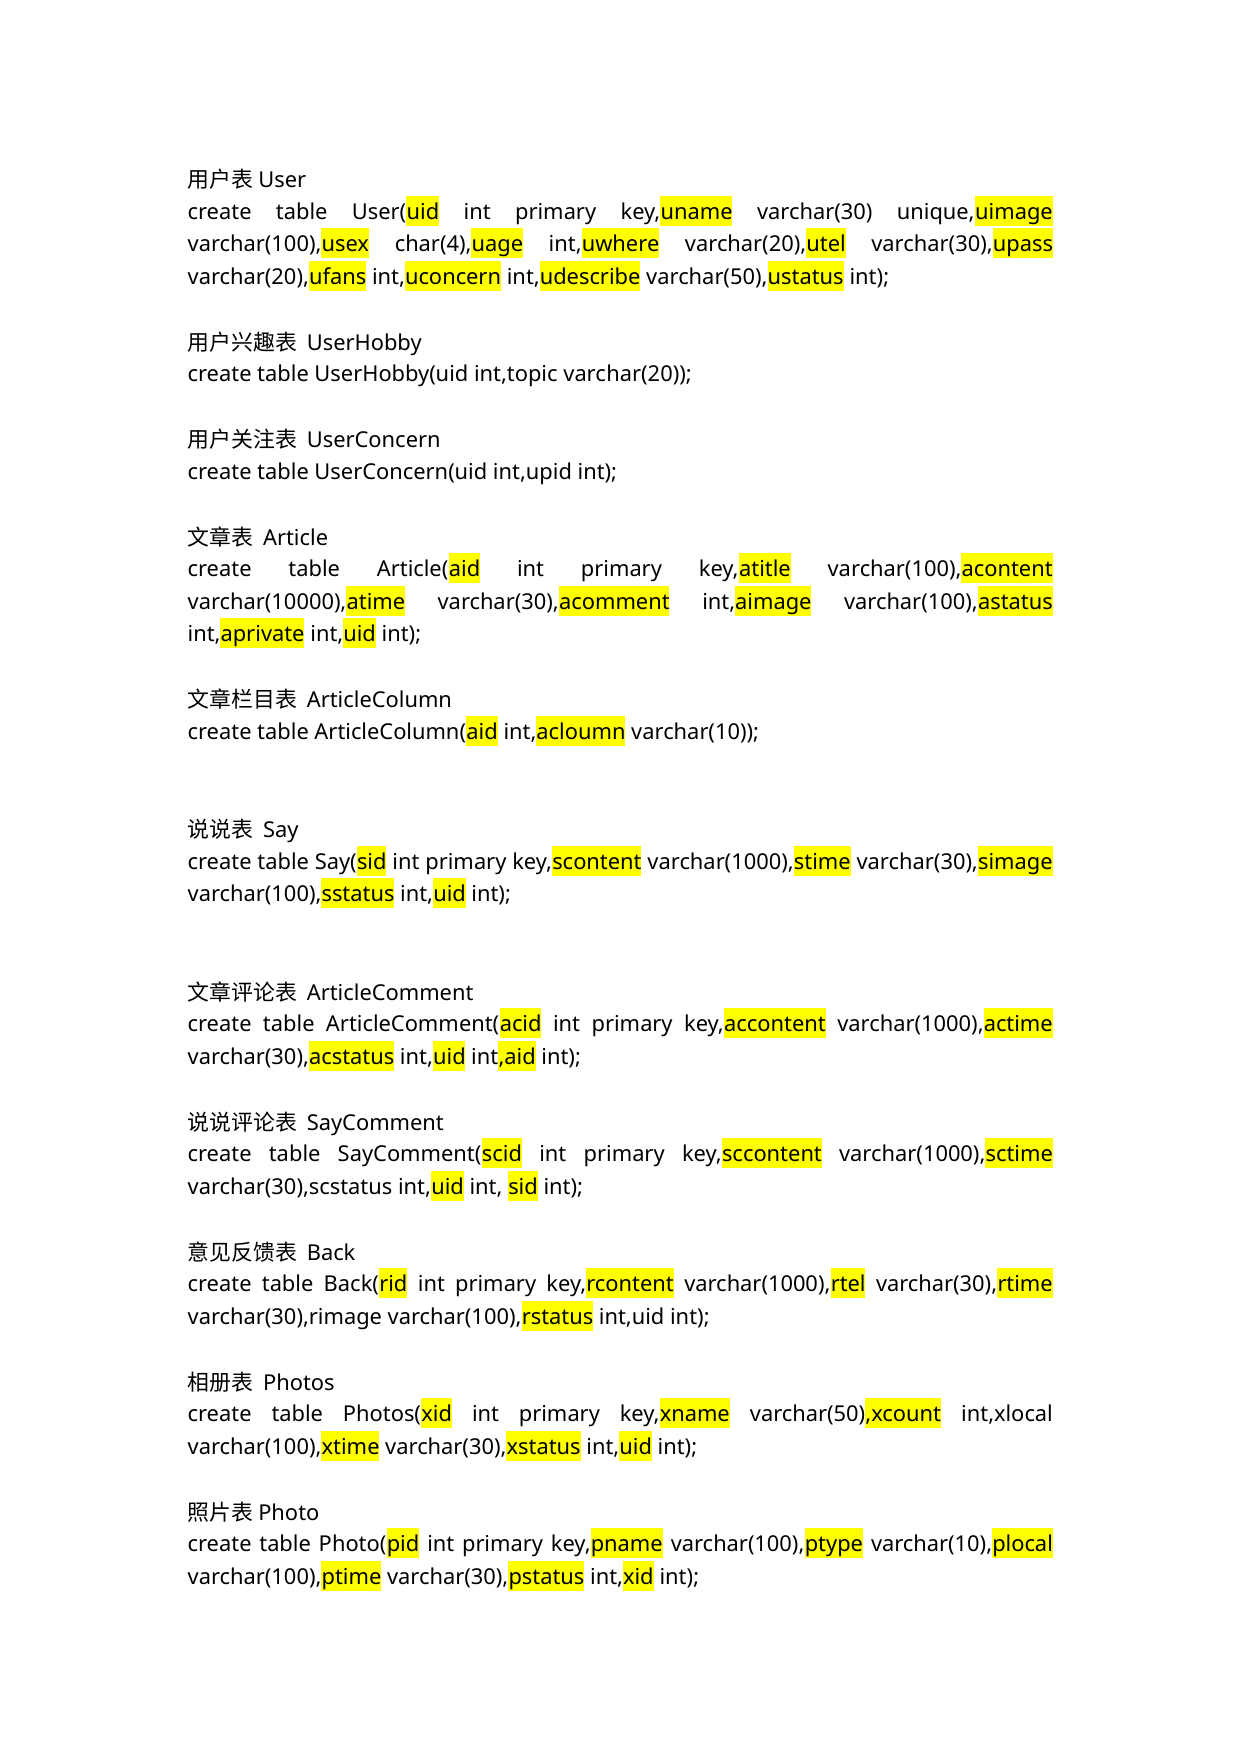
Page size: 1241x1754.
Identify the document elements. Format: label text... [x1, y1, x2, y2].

text create table User(uid int primary key,uname varchar(30) unique,uimage varchar(100),usex char(4),uage int,uwhere varchar(20),utel varchar(30),upass varchar(20),ufans int,uconcern int,udescribe varchar(50),ustatus int); [187, 194, 1053, 292]
text 说说评论表 SayComment [187, 1104, 1053, 1137]
text 用户表 User [187, 162, 1053, 194]
text create table ArticleComment(acid int primary key,accontent varchar(1000),actime varchar(30),acstatus int,uid int,aid int); [187, 1007, 1053, 1072]
text create table Say(sid int primary key,scontent varchar(1000),stime varchar(30),simage varchar(100),sstatus int,uid int); [187, 844, 1053, 909]
text 相册表 Photos [187, 1364, 1053, 1397]
text create table UserHobby(uid int,topic varchar(20)); [187, 357, 1053, 389]
text create table SayComment(scid int primary key,sccontent varchar(1000),sctime varchar(30),scstatus int,uid int, sid int); [187, 1137, 1053, 1202]
text 用户兴趣表 UserHobby [187, 324, 1053, 357]
text 文章表 Article [187, 519, 1053, 552]
text create table Photo(pid int primary key,pname varchar(100),ptype varchar(10),plocal varchar(100),ptime varchar(30),pstatus int,xid int); [187, 1527, 1053, 1592]
text 说说表 Say [187, 812, 1053, 844]
text create table Back(rid int primary key,rcontent varchar(1000),rtel varchar(30),rtime varchar(30),rimage varchar(100),rstatus int,uid int); [187, 1267, 1053, 1332]
text create table ArticleColumn(aid int,acloumn varchar(10)); [187, 714, 1053, 747]
text 文章评论表 ArticleComment [187, 974, 1053, 1007]
text create table Photos(xid int primary key,xname varchar(50),xcount int,xlocal varchar(100),xtime varchar(30),xstatus int,uid int); [187, 1397, 1053, 1462]
text 意见反馈表 Back [187, 1234, 1053, 1267]
text create table UserConcern(uid int,upid int); [187, 454, 1053, 487]
text 用户关注表 UserConcern [187, 422, 1053, 454]
text 照片表 Photo [187, 1494, 1053, 1527]
text 文章栏目表 ArticleColumn [187, 682, 1053, 714]
text create table Article(aid int primary key,atitle varchar(100),acontent varchar(10000),atime varchar(30),acomment int,aimage varchar(100),astatus int,aprivate int,uid int); [187, 552, 1053, 649]
